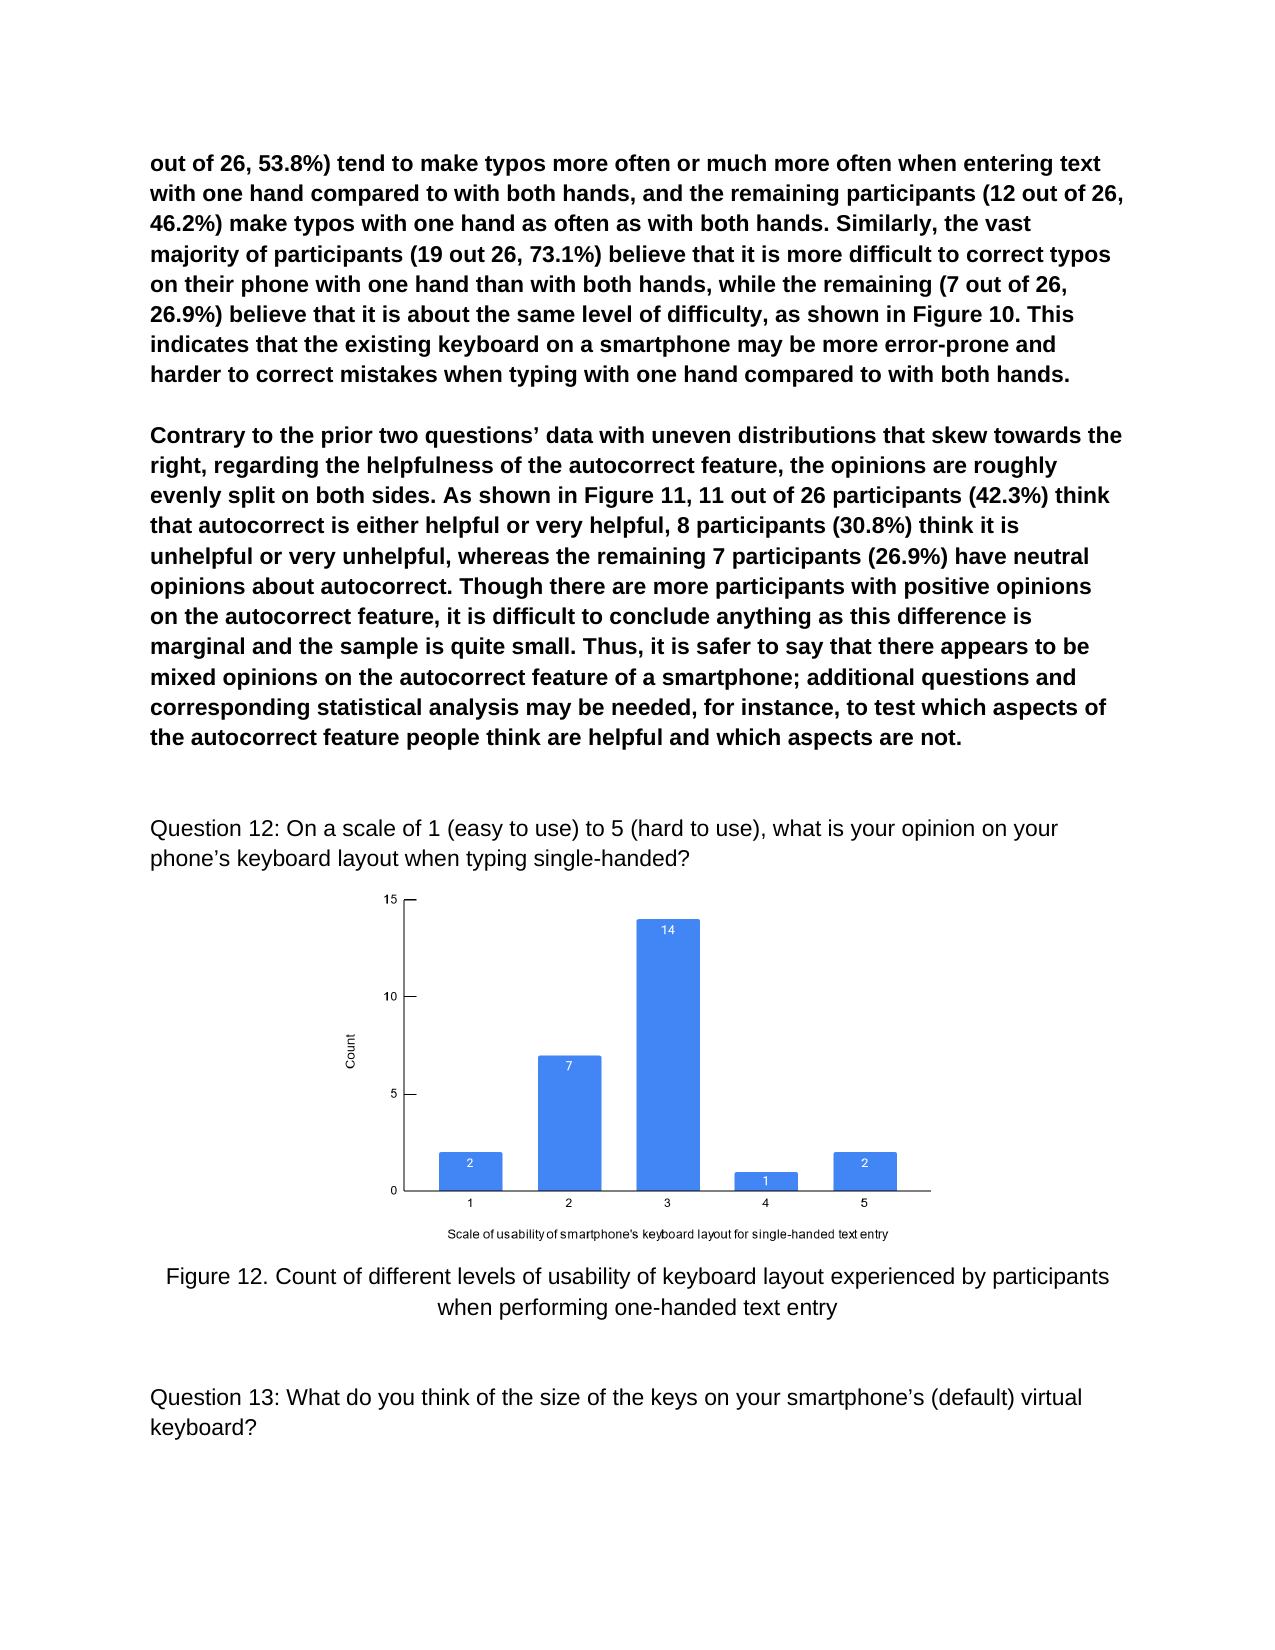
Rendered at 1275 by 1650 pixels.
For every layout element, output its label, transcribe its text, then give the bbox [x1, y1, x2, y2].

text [150, 150, 1125, 388]
text Contrary to the prior two questions’ data with uneven distributions that skew towards the right, regarding the helpfulness of the autocorrect feature, the opinions are roughly evenly split on both sides. As shown in Figure 11, 11 out of 26 participants (42.3%) think that autocorrect is either helpful or very helpful, 8 participants (30.8%) think it is unhelpful or very unhelpful, whereas the remaining 7 participants (26.9%) have neutral opinions about autocorrect. Though there are more participants with positive opinions on the autocorrect feature, it is difficult to conclude anything as this difference is marginal and the sample is quite small. Thus, it is safer to say that there appears to be mixed opinions on the autocorrect feature of a smartphone; additional questions and corresponding statistical analysis may be needed, for instance, to test which aspects of the autocorrect feature people think are helpful and which aspects are not. [150, 422, 1125, 750]
text Question 13: What do you think of the size of the keys on your smartphone’s (default) virtual keyboard? [150, 1384, 1125, 1441]
text Question 12: On a scale of 1 (easy to use) to 5 (hard to use), what is your opinion on your phone’s keyboard layout when typing single-handed? [150, 814, 1125, 871]
text Figure 12. Count of different levels of usability of keyboard layout experienced by participants when performing one-handed text entry [150, 1263, 1125, 1320]
picture [325, 875, 950, 1260]
